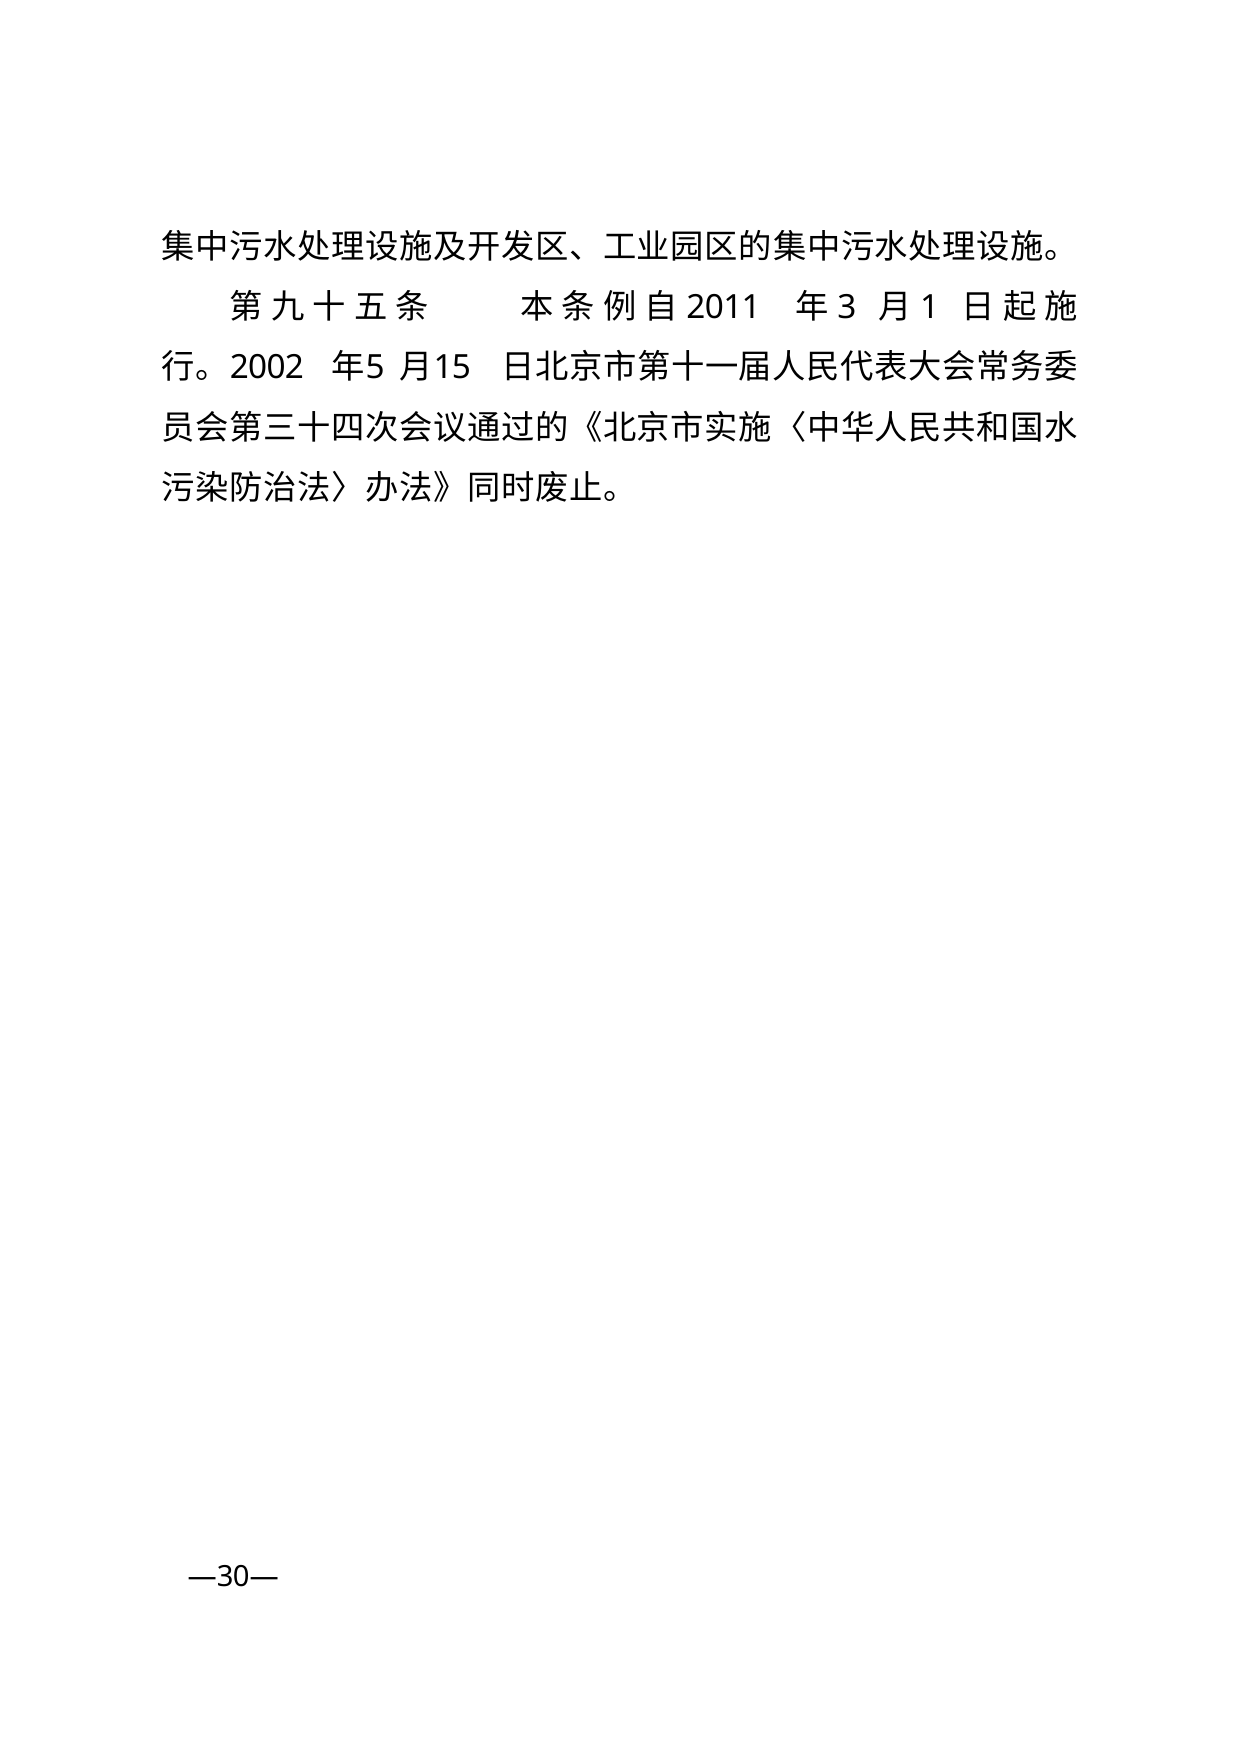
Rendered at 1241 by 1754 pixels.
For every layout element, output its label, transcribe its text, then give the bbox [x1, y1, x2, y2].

text 第九十五条 本条例自2011年3月1日起施行。2002年5月15日北京市第十一届人民代表大会常务委员会第三十四次会议通过的《北京市实施〈中华人民共和国水污染防治法〉办法》同时废止。 [162, 274, 1078, 515]
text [162, 213, 1078, 274]
